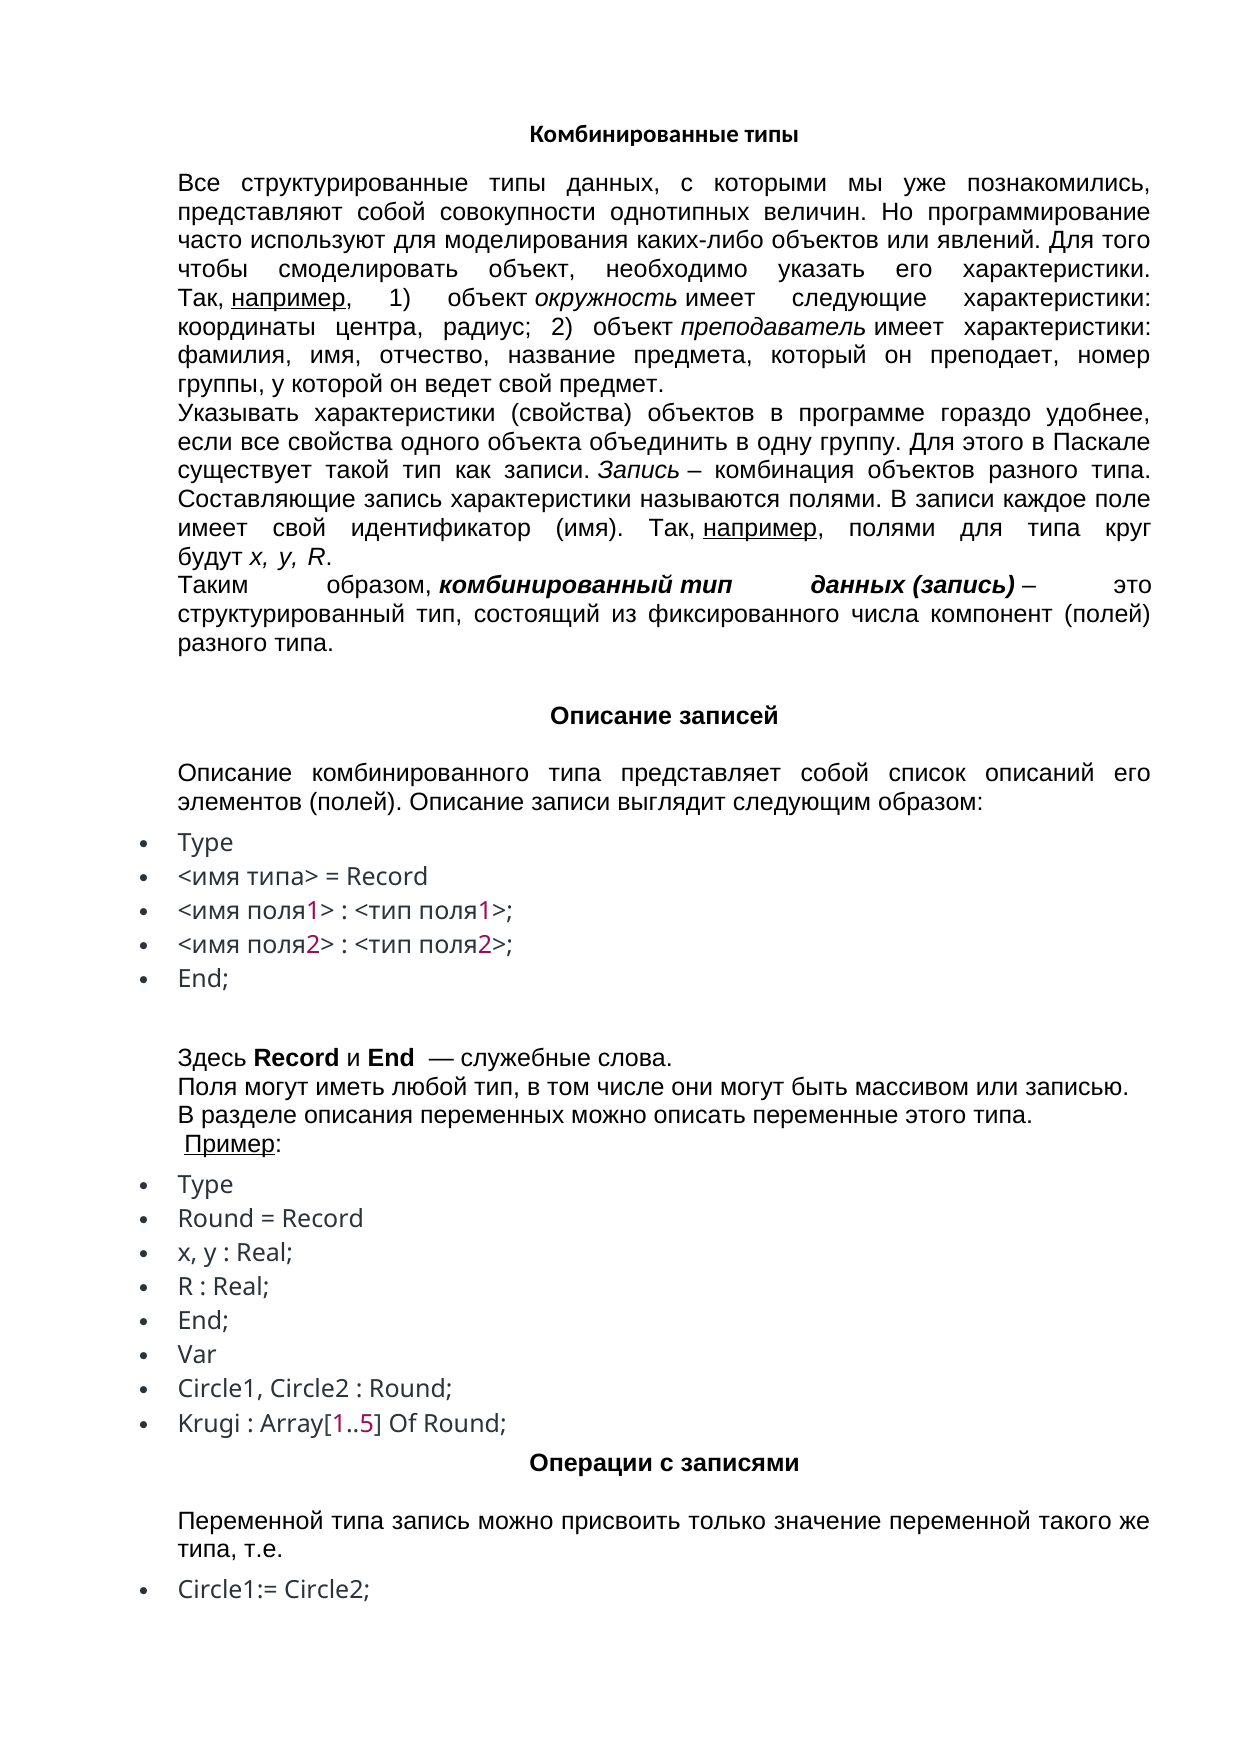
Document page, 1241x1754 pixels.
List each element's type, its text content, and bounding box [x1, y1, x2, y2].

list End; [117, 960, 1160, 1003]
text Комбинированные типы [177, 118, 1152, 149]
text Указывать характеристики (свойства) объектов в программе гораздо удобнее, если все свойства одного объекта объединить в одну группу. Для этого в Паскале существует такой тип как записи. Запись – комбинация объектов разного типа. Составляющие запись характеристики называются полями. В записи каждое поле имеет свой идентификатор (имя). Так, например, полями для типа круг будут x, y, R. [177, 398, 1152, 570]
text Описание записей [177, 701, 1152, 729]
list R : Real; [117, 1268, 1160, 1302]
list Krugi : Array[1..5] Of Round; [117, 1405, 1160, 1448]
list <имя поля2> : <тип поля2>; [117, 926, 1160, 960]
text Здесь Record и End — служебные слова. [177, 1043, 1152, 1072]
text Все структурированные типы данных, с которыми мы уже познакомились, представляют собой совокупности однотипных величин. Но программирование часто используют для моделирования каких-либо объектов или явлений. Для того чтобы смоделировать объект, необходимо указать его характеристики. Так, например, 1) объект окружность имеет следующие характеристики: координаты центра, радиус; 2) объект преподаватель имеет характеристики: фамилия, имя, отчество, название предмета, который он преподает, номер группы, у которой он ведет свой предмет. [177, 168, 1152, 398]
list End; [117, 1302, 1160, 1337]
text Пример: [177, 1129, 1152, 1158]
list Circle1, Circle2 : Round; [117, 1371, 1160, 1405]
text Поля могут иметь любой тип, в том числе они могут быть массивом или записью. В разделе описания переменных можно описать переменные этого типа. [177, 1072, 1152, 1129]
list Round = Record [117, 1200, 1160, 1234]
text Операции с записями [177, 1449, 1152, 1477]
list Type [117, 817, 1160, 858]
text Переменной типа запись можно присвоить только значение переменной такого же типа, т.е. [177, 1506, 1152, 1563]
list Var [117, 1337, 1160, 1371]
list x, y : Real; [117, 1234, 1160, 1268]
list <имя типа> = Record [117, 858, 1160, 892]
text Таким образом, комбинированный тип данных (запись) – это структурированный тип, состоящий из фиксированного числа компонент (полей) разного типа. [177, 570, 1152, 656]
list Circle1:= Circle2; [117, 1564, 1160, 1606]
list <имя поля1> : <тип поля1>; [117, 892, 1160, 926]
text Описание комбинированного типа представляет собой список описаний его элементов (полей). Описание записи выглядит следующим образом: [177, 758, 1152, 816]
list Type [117, 1159, 1160, 1200]
